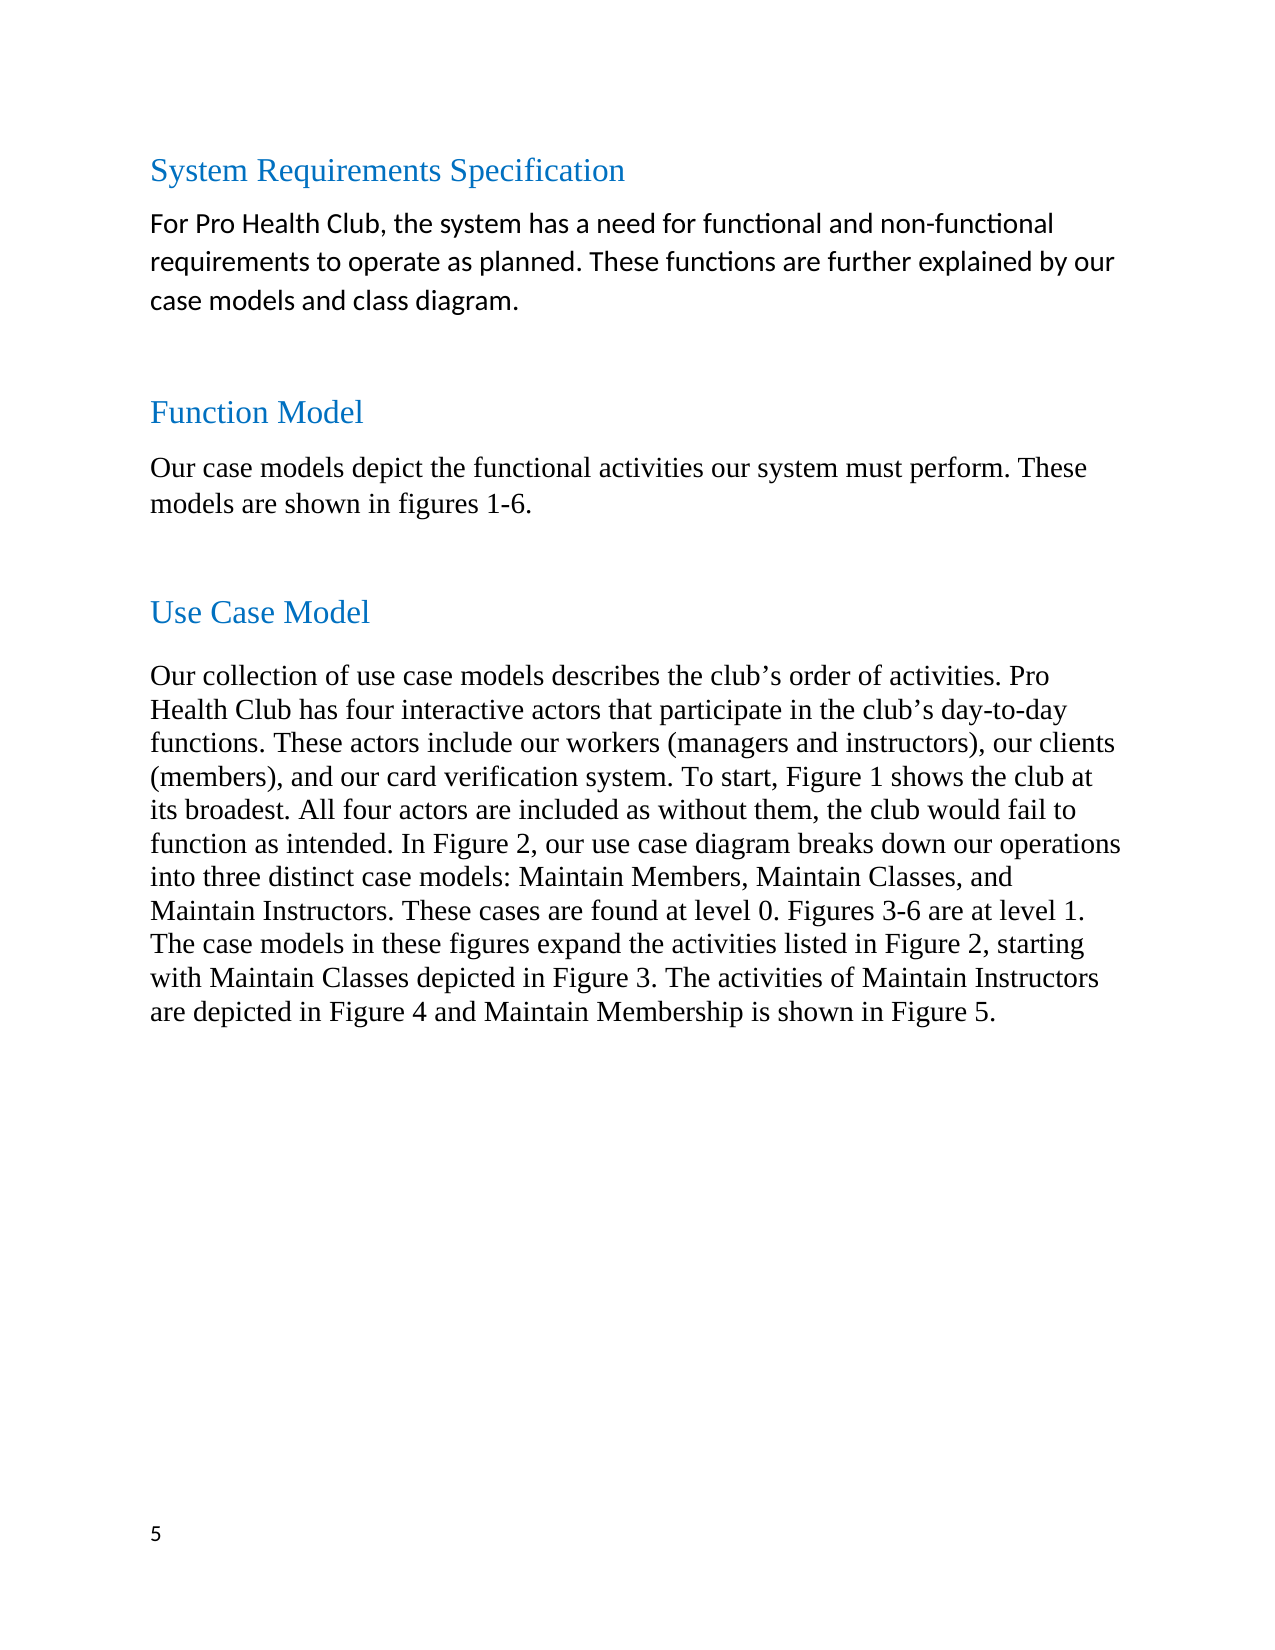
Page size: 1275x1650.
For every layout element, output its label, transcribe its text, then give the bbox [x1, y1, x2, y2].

text Our case models depict the functional activities our system must perform. These models are shown in figures 1-6. [150, 450, 1125, 520]
text Function Model [150, 392, 1125, 430]
text System Requirements Specification [150, 150, 1125, 188]
text Our collection of use case models describes the club’s order of activities. Pro Health Club has four interactive actors that participate in the club’s day-to-day functions. These actors include our workers (managers and instructors), our clients (members), and our card verification system. To start, Figure 1 shows the club at its broadest. All four actors are included as without them, the club would fail to function as intended. In Figure 2, our use case diagram breaks down our operations into three distinct case models: Maintain Members, Maintain Classes, and Maintain Instructors. These cases are found at level 0. Figures 3-6 are at level 1. The case models in these figures expand the activities listed in Figure 2, starting with Maintain Classes depicted in Figure 3. The activities of Maintain Instructors are depicted in Figure 4 and Maintain Membership is shown in Figure 5. [150, 658, 1125, 1027]
text Use Case Model [150, 592, 1125, 630]
text For Pro Health Club, the system has a need for functional and non-functional requirements to operate as planned. These functions are further explained by our case models and class diagram. [150, 205, 1125, 317]
